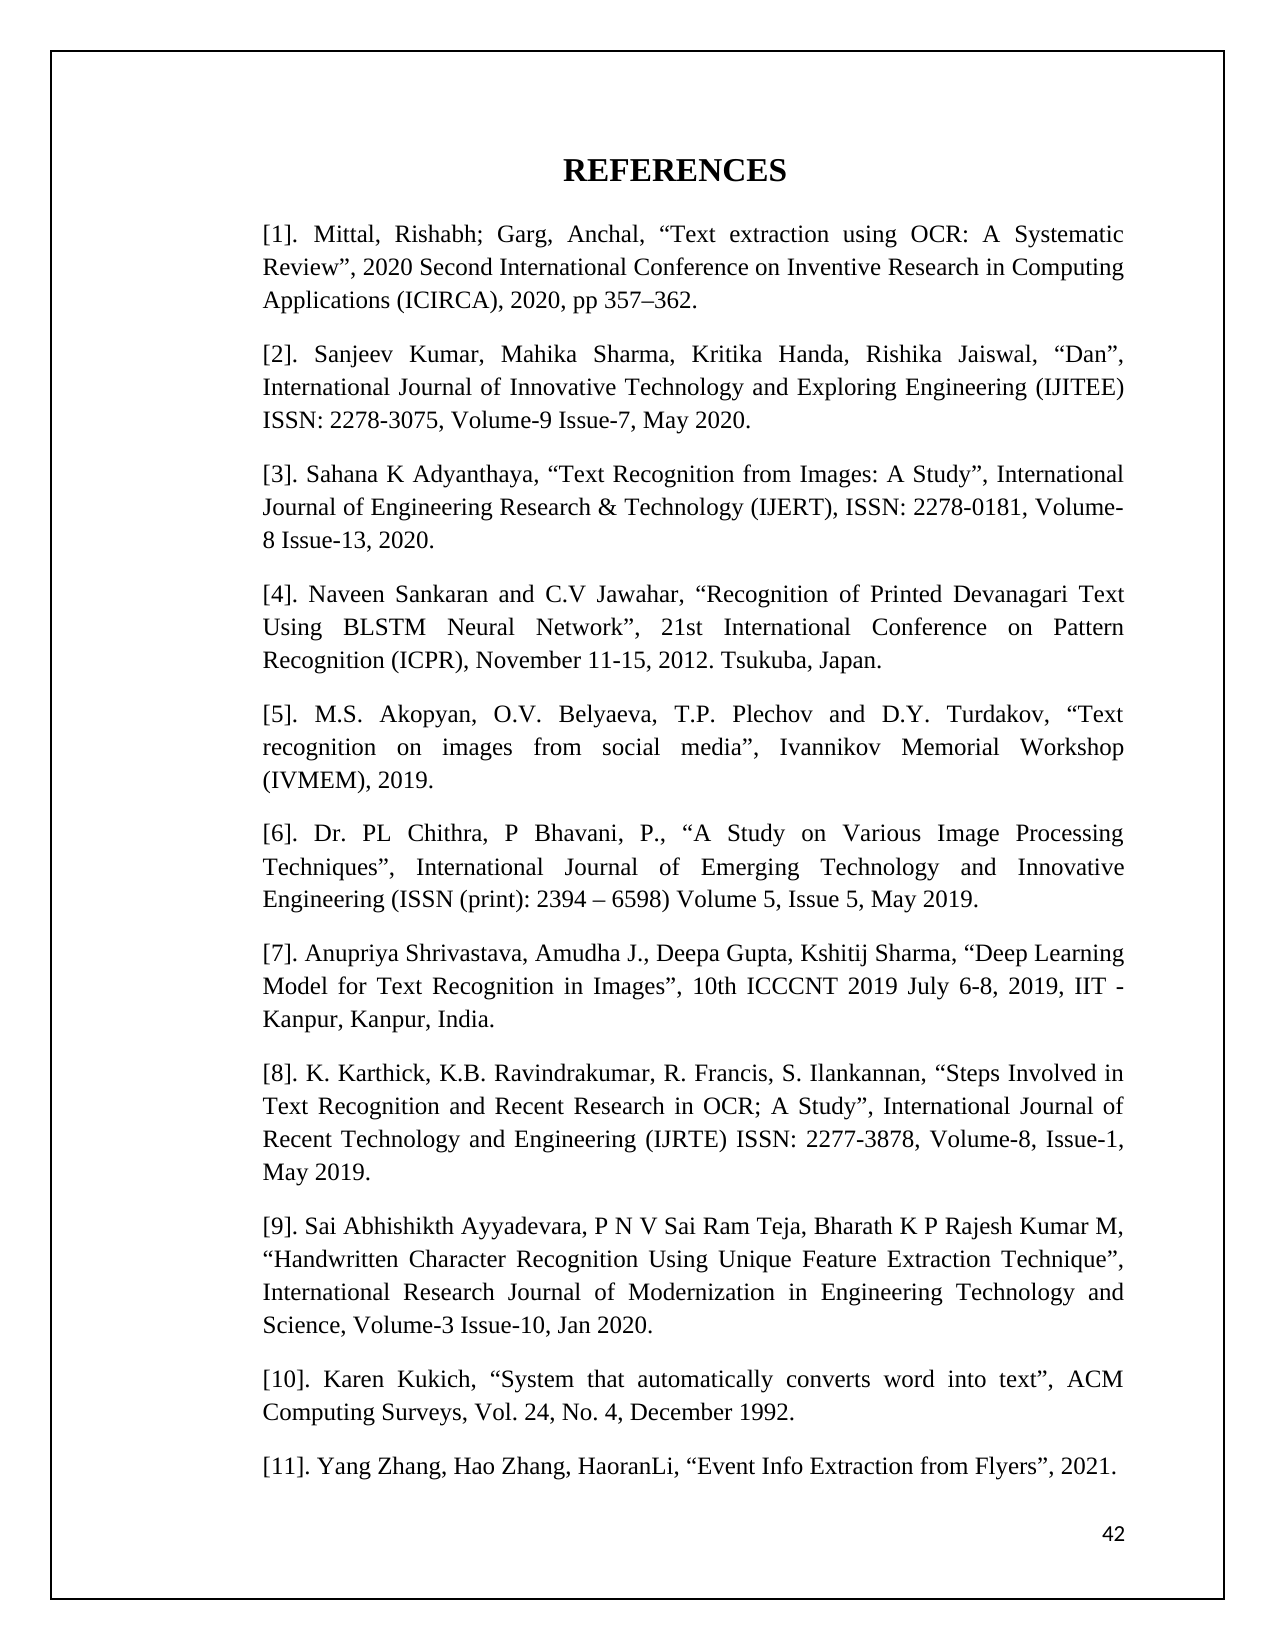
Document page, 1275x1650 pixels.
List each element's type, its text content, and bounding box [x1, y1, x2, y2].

text [5]. M.S. Akopyan, O.V. Belyaeva, T.P. Plechov and D.Y. Turdakov, “Text recognition on images from social media”, Ivannikov Memorial Workshop (IVMEM), 2019. [262, 699, 1125, 793]
text [7]. Anupriya Shrivastava, Amudha J., Deepa Gupta, Kshitij Sharma, “Deep Learning Model for Text Recognition in Images”, 10th ICCCNT 2019 July 6-8, 2019, IIT - Kanpur, Kanpur, India. [262, 938, 1125, 1033]
text [3]. Sahana K Adyanthaya, “Text Recognition from Images: A Study”, International Journal of Engineering Research & Technology (IJERT), ISSN: 2278-0181, Volume-8 Issue-13, 2020. [262, 459, 1125, 554]
text [11]. Yang Zhang, Hao Zhang, HaoranLi, “Event Info Extraction from Flyers”, 2021. [262, 1451, 1125, 1480]
text [8]. K. Karthick, K.B. Ravindrakumar, R. Francis, S. Ilankannan, “Steps Involved in Text Recognition and Recent Research in OCR; A Study”, International Journal of Recent Technology and Engineering (IJRTE) ISSN: 2277-3878, Volume-8, Issue-1, May 2019. [262, 1058, 1125, 1186]
subtitle REFERENCES [225, 150, 1125, 188]
text [1]. Mittal, Rishabh; Garg, Anchal, “Text extraction using OCR: A Systematic Review”, 2020 Second International Conference on Inventive Research in Computing Applications (ICIRCA), 2020, pp 357–362. [262, 219, 1125, 314]
text [6]. Dr. PL Chithra, P Bhavani, P., “A Study on Various Image Processing Techniques”, International Journal of Emerging Technology and Innovative Engineering (ISSN (print): 2394 – 6598) Volume 5, Issue 5, May 2019. [262, 818, 1125, 913]
text [10]. Karen Kukich, “System that automatically converts word into text”, ACM Computing Surveys, Vol. 24, No. 4, December 1992. [262, 1364, 1125, 1426]
text [9]. Sai Abhishikth Ayyadevara, P N V Sai Ram Teja, Bharath K P Rajesh Kumar M, “Handwritten Character Recognition Using Unique Feature Extraction Technique”, International Research Journal of Modernization in Engineering Technology and Science, Volume-3 Issue-10, Jan 2020. [262, 1211, 1125, 1339]
text [4]. Naveen Sankaran and C.V Jawahar, “Recognition of Printed Devanagari Text Using BLSTM Neural Network”, 21st International Conference on Pattern Recognition (ICPR), November 11-15, 2012. Tsukuba, Japan. [262, 579, 1125, 673]
text [2]. Sanjeev Kumar, Mahika Sharma, Kritika Handa, Rishika Jaiswal, “Dan”, International Journal of Innovative Technology and Exploring Engineering (IJITEE) ISSN: 2278-3075, Volume-9 Issue-7, May 2020. [262, 339, 1125, 434]
